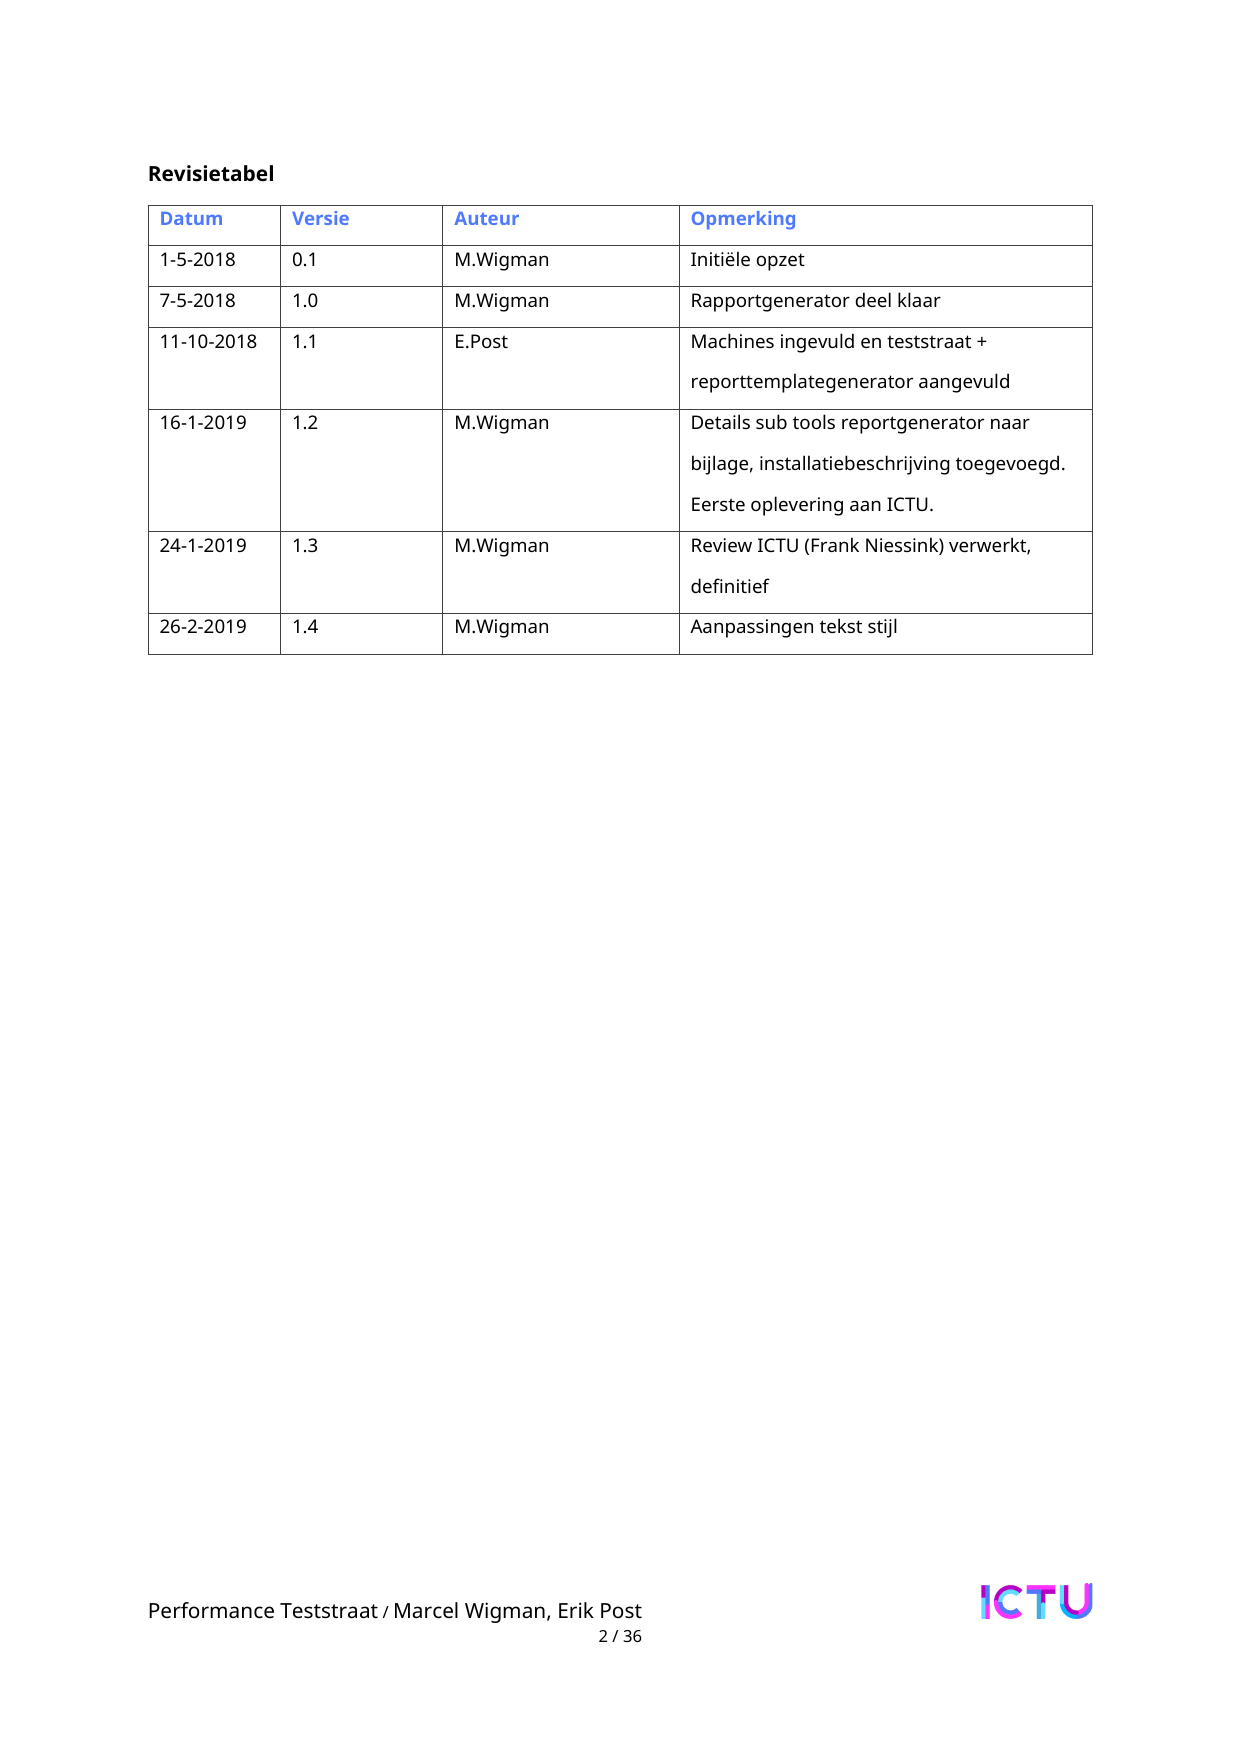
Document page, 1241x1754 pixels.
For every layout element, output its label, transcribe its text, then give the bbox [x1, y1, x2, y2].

table_cell M.Wigman [443, 246, 679, 286]
table_cell M.Wigman [443, 410, 679, 531]
table_cell 11-10-2018 [149, 328, 280, 409]
table_cell 0.1 [281, 246, 442, 286]
table_cell Aanpassingen tekst stijl [680, 614, 1092, 654]
table_header Versie [281, 206, 442, 245]
picture [981, 1583, 1093, 1619]
table_cell 26-2-2019 [149, 614, 280, 654]
table_cell M.Wigman [443, 614, 679, 654]
table_cell 1.4 [281, 614, 442, 654]
table_cell Review ICTU (Frank Niessink) verwerkt, definitief [680, 532, 1092, 613]
table_cell Details sub tools reportgenerator naar bijlage, installatiebeschrijving toegevoegd. Eerste oplevering aan ICTU. [680, 410, 1092, 531]
table_header Opmerking [680, 206, 1092, 245]
table_cell 1-5-2018 [149, 246, 280, 286]
table_cell Initiële opzet [680, 246, 1092, 286]
table_cell 24-1-2019 [149, 532, 280, 613]
table_cell 7-5-2018 [149, 287, 280, 327]
table_cell 1.0 [281, 287, 442, 327]
table_header Auteur [443, 206, 679, 245]
table_header Datum [149, 206, 280, 245]
table_cell M.Wigman [443, 532, 679, 613]
table_cell 1.1 [281, 328, 442, 409]
text Revisietabel [148, 159, 1093, 187]
table_cell 16-1-2019 [149, 410, 280, 531]
table_cell M.Wigman [443, 287, 679, 327]
table_cell E.Post [443, 328, 679, 409]
table_cell 1.2 [281, 410, 442, 531]
table_cell 1.3 [281, 532, 442, 613]
table_cell Rapportgenerator deel klaar [680, 287, 1092, 327]
table_cell Machines ingevuld en teststraat + reporttemplategenerator aangevuld [680, 328, 1092, 409]
